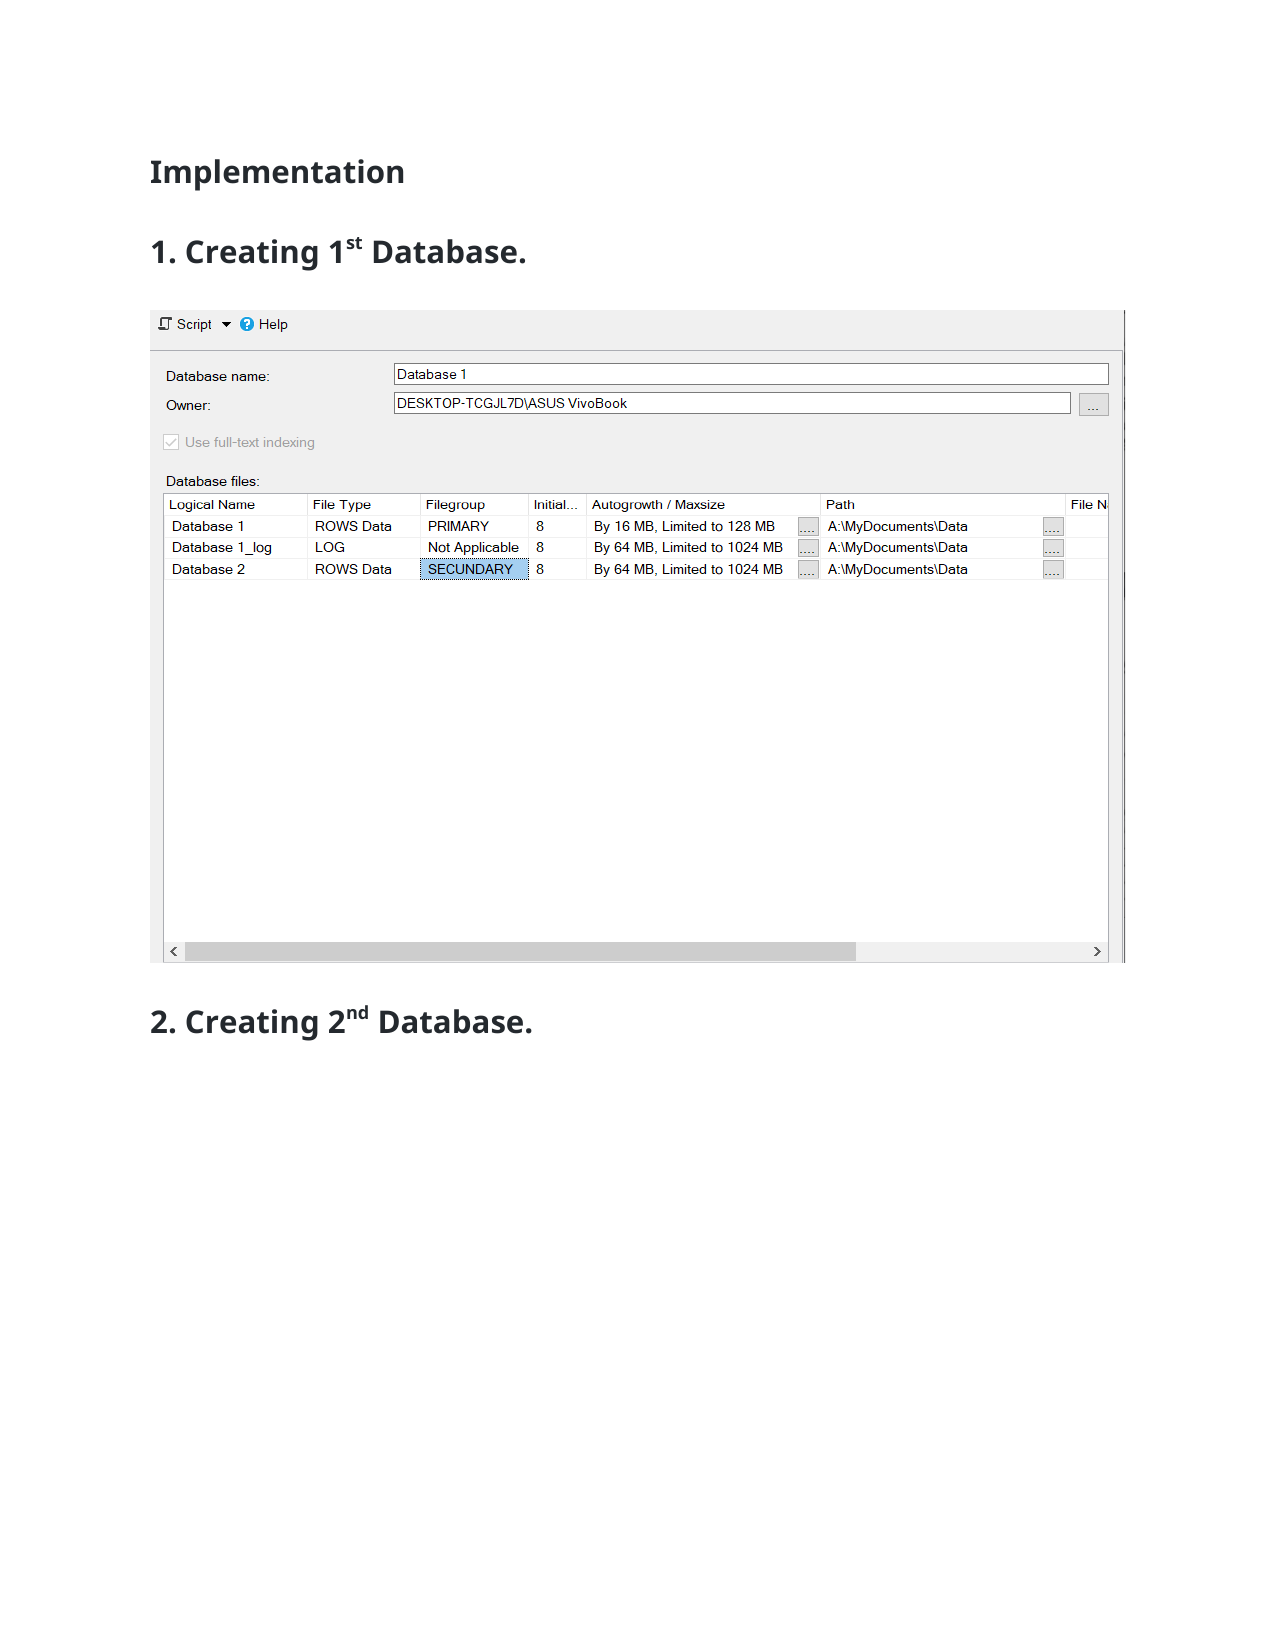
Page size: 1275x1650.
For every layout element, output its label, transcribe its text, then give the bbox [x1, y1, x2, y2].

text 1. Creating 1st Database. [150, 230, 1125, 273]
text Implementation [150, 150, 1125, 193]
picture [150, 310, 1125, 963]
text 2. Creating 2nd Database. [150, 1000, 1125, 1043]
